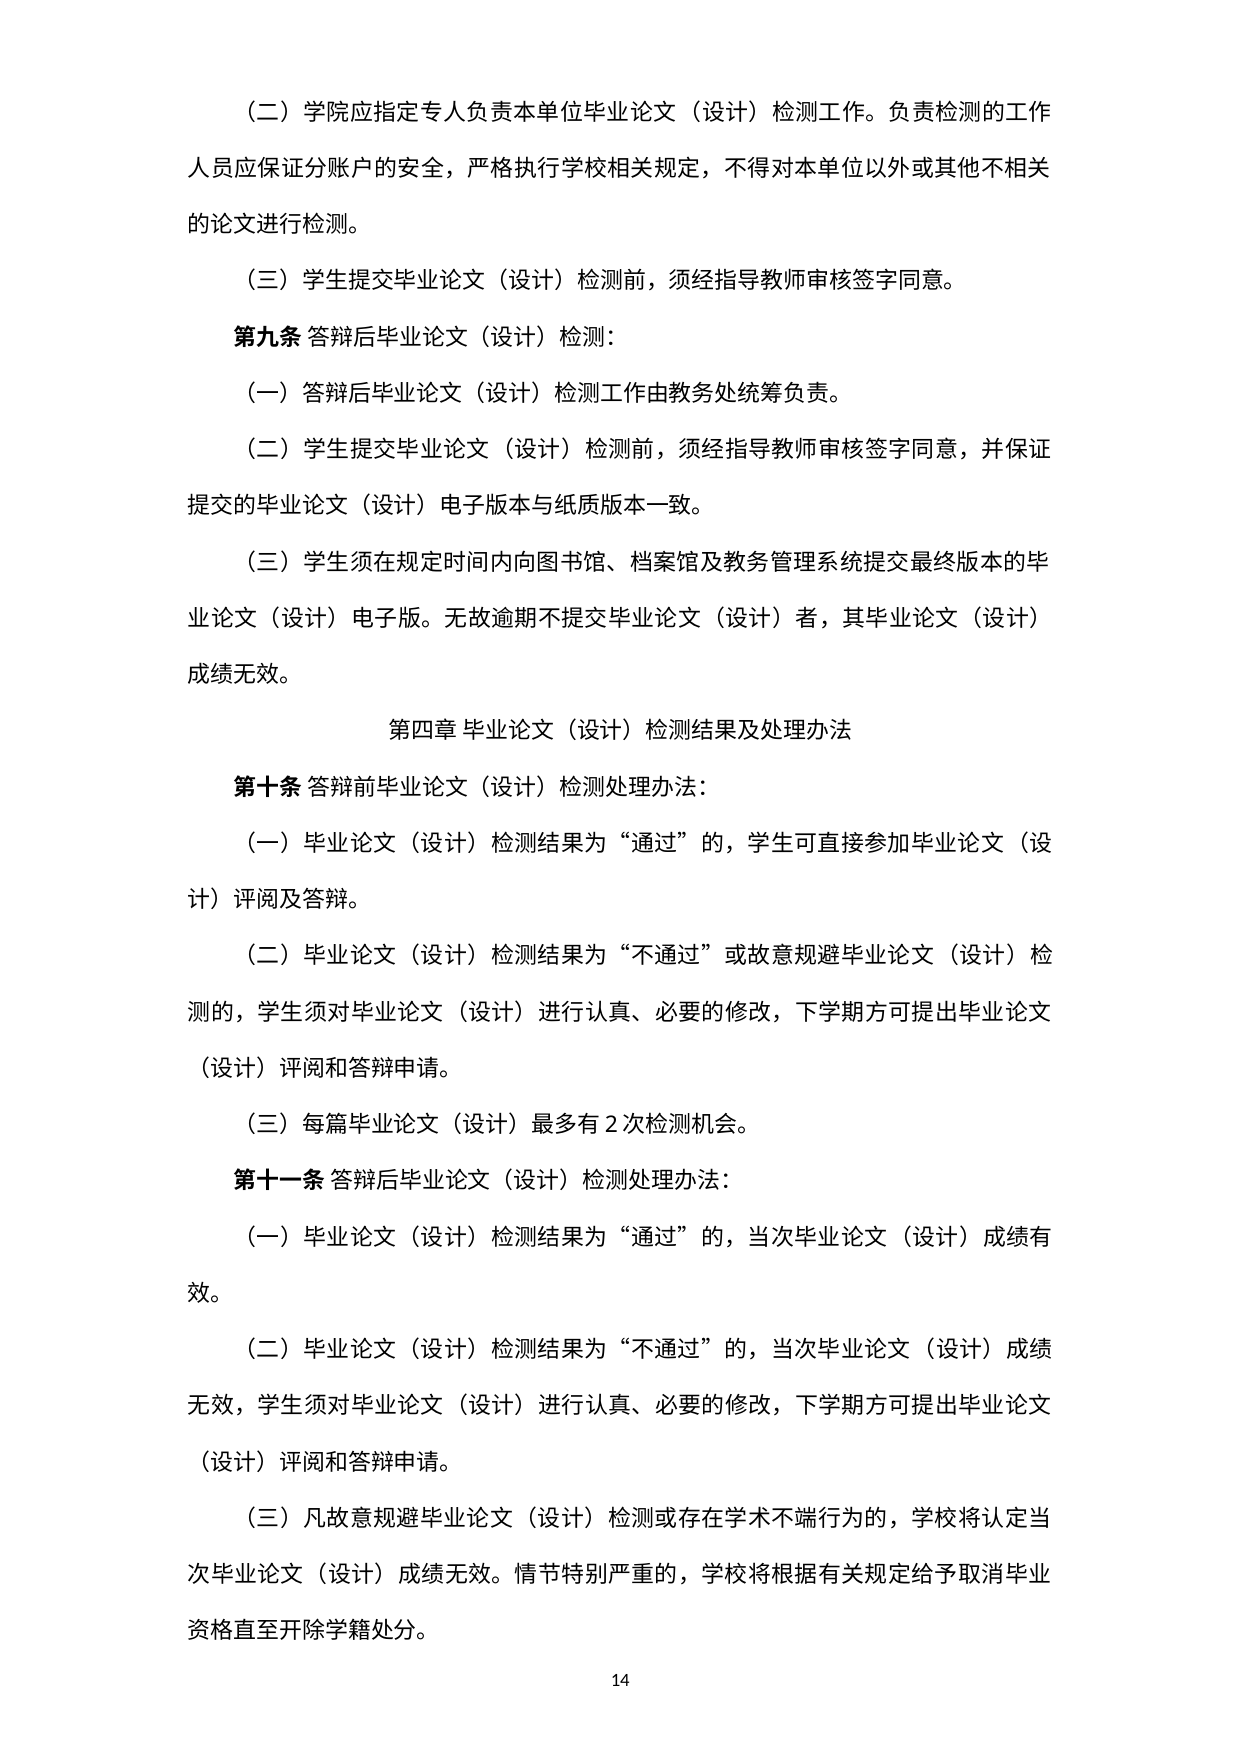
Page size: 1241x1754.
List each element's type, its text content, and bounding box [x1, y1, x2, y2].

text （二）学院应指定专人负责本单位毕业论文（设计）检测工作。负责检测的工作人员应保证分账户的安全，严格执行学校相关规定，不得对本单位以外或其他不相关的论文进行检测。 [187, 75, 1053, 244]
text （一）毕业论文（设计）检测结果为“通过”的，学生可直接参加毕业论文（设计）评阅及答辩。 [187, 806, 1053, 919]
text （二）学生提交毕业论文（设计）检测前，须经指导教师审核签字同意，并保证提交的毕业论文（设计）电子版本与纸质版本一致。 [187, 412, 1053, 525]
text 第九条 答辩后毕业论文（设计）检测： [187, 300, 1053, 356]
text 第四章 毕业论文（设计）检测结果及处理办法 [187, 694, 1053, 750]
text （一）答辩后毕业论文（设计）检测工作由教务处统筹负责。 [187, 356, 1053, 412]
text （二）毕业论文（设计）检测结果为“不通过”或故意规避毕业论文（设计）检测的，学生须对毕业论文（设计）进行认真、必要的修改，下学期方可提出毕业论文（设计）评阅和答辩申请。 [187, 919, 1053, 1087]
text （一）毕业论文（设计）检测结果为“通过”的，当次毕业论文（设计）成绩有效。 [187, 1200, 1053, 1312]
text （三）凡故意规避毕业论文（设计）检测或存在学术不端行为的，学校将认定当次毕业论文（设计）成绩无效。情节特别严重的，学校将根据有关规定给予取消毕业资格直至开除学籍处分。 [187, 1481, 1053, 1650]
text （三）学生提交毕业论文（设计）检测前，须经指导教师审核签字同意。 [187, 244, 1053, 300]
text （三）每篇毕业论文（设计）最多有2次检测机会。 [187, 1087, 1053, 1144]
text （三）学生须在规定时间内向图书馆、档案馆及教务管理系统提交最终版本的毕业论文（设计）电子版。无故逾期不提交毕业论文（设计）者，其毕业论文（设计）成绩无效。 [187, 525, 1053, 694]
text 第十一条 答辩后毕业论文（设计）检测处理办法： [187, 1144, 1053, 1200]
text 第十条 答辩前毕业论文（设计）检测处理办法： [187, 750, 1053, 806]
text （二）毕业论文（设计）检测结果为“不通过”的，当次毕业论文（设计）成绩无效，学生须对毕业论文（设计）进行认真、必要的修改，下学期方可提出毕业论文（设计）评阅和答辩申请。 [187, 1312, 1053, 1481]
